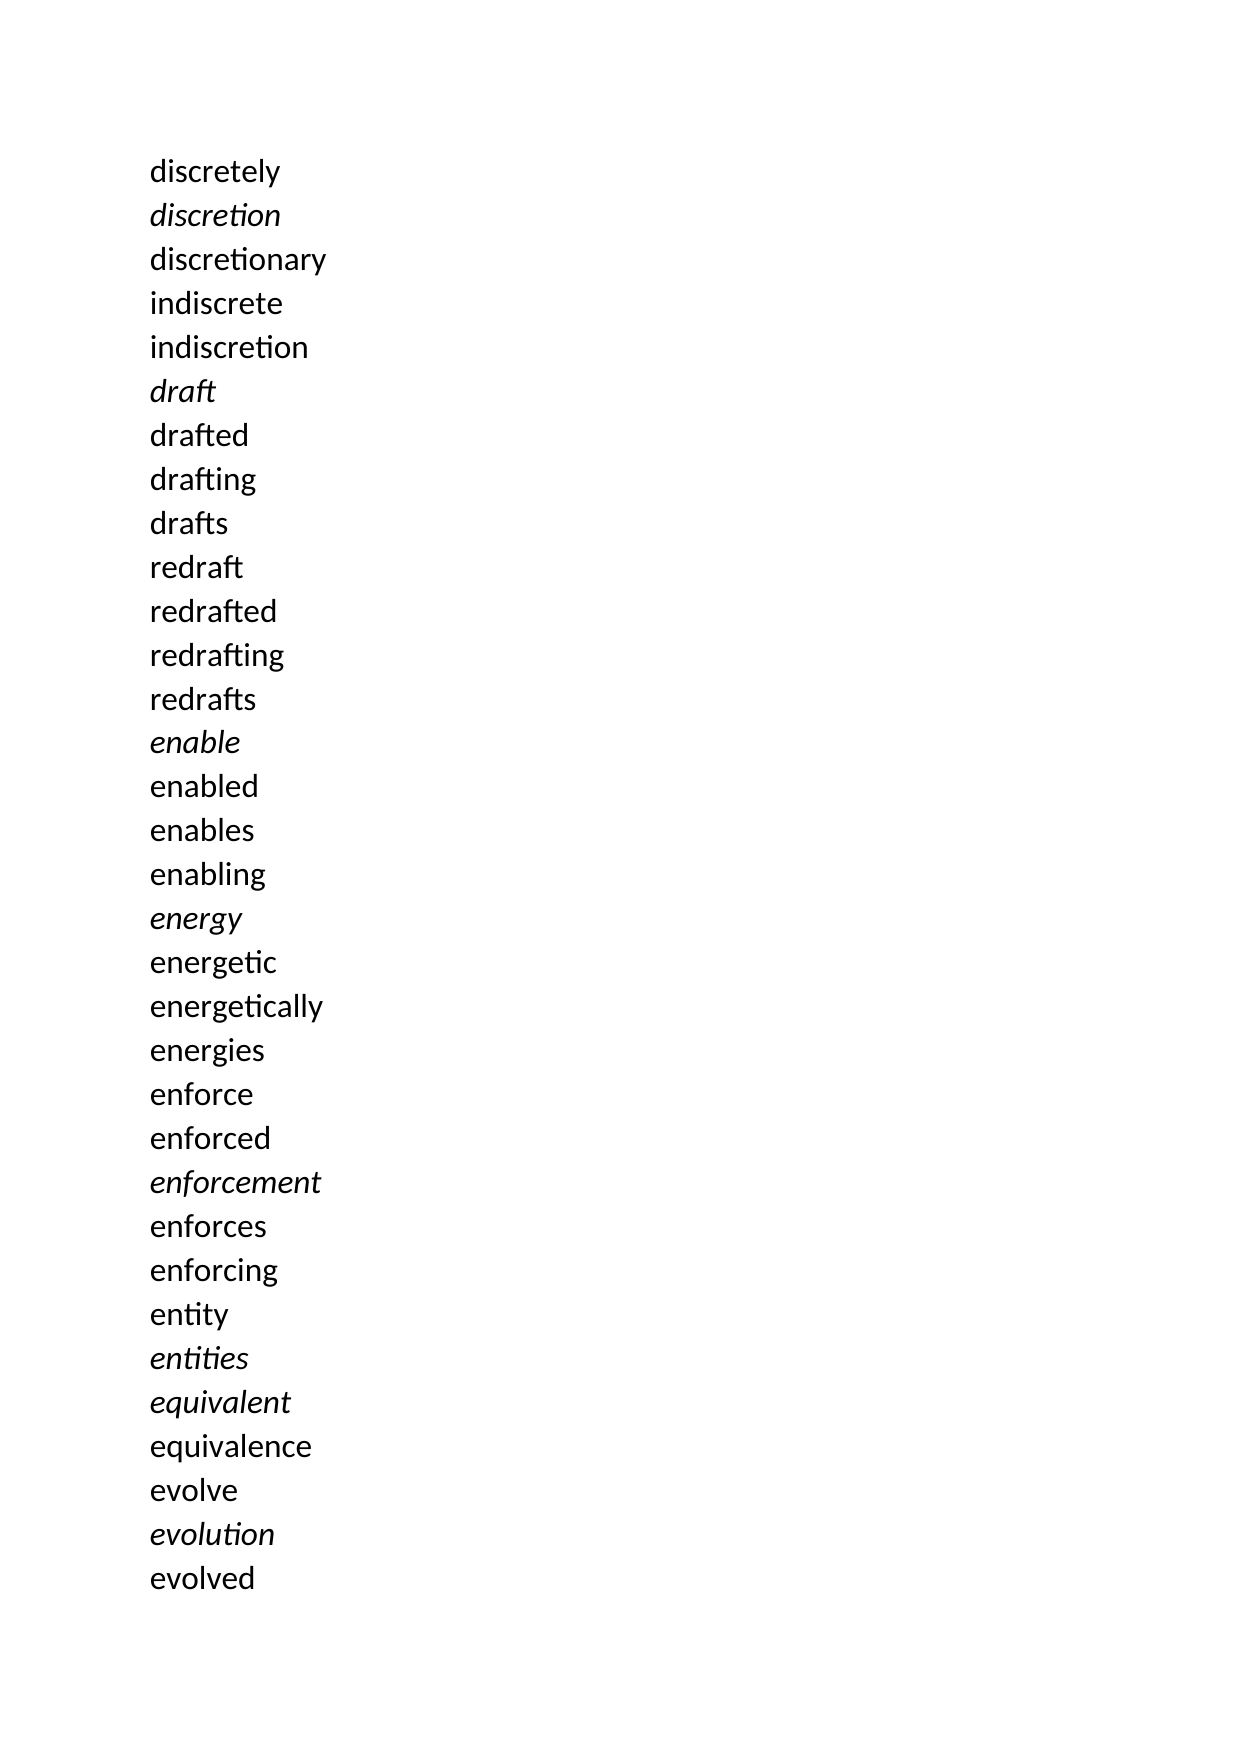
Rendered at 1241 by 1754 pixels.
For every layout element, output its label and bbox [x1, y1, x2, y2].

text [150, 150, 1090, 1597]
